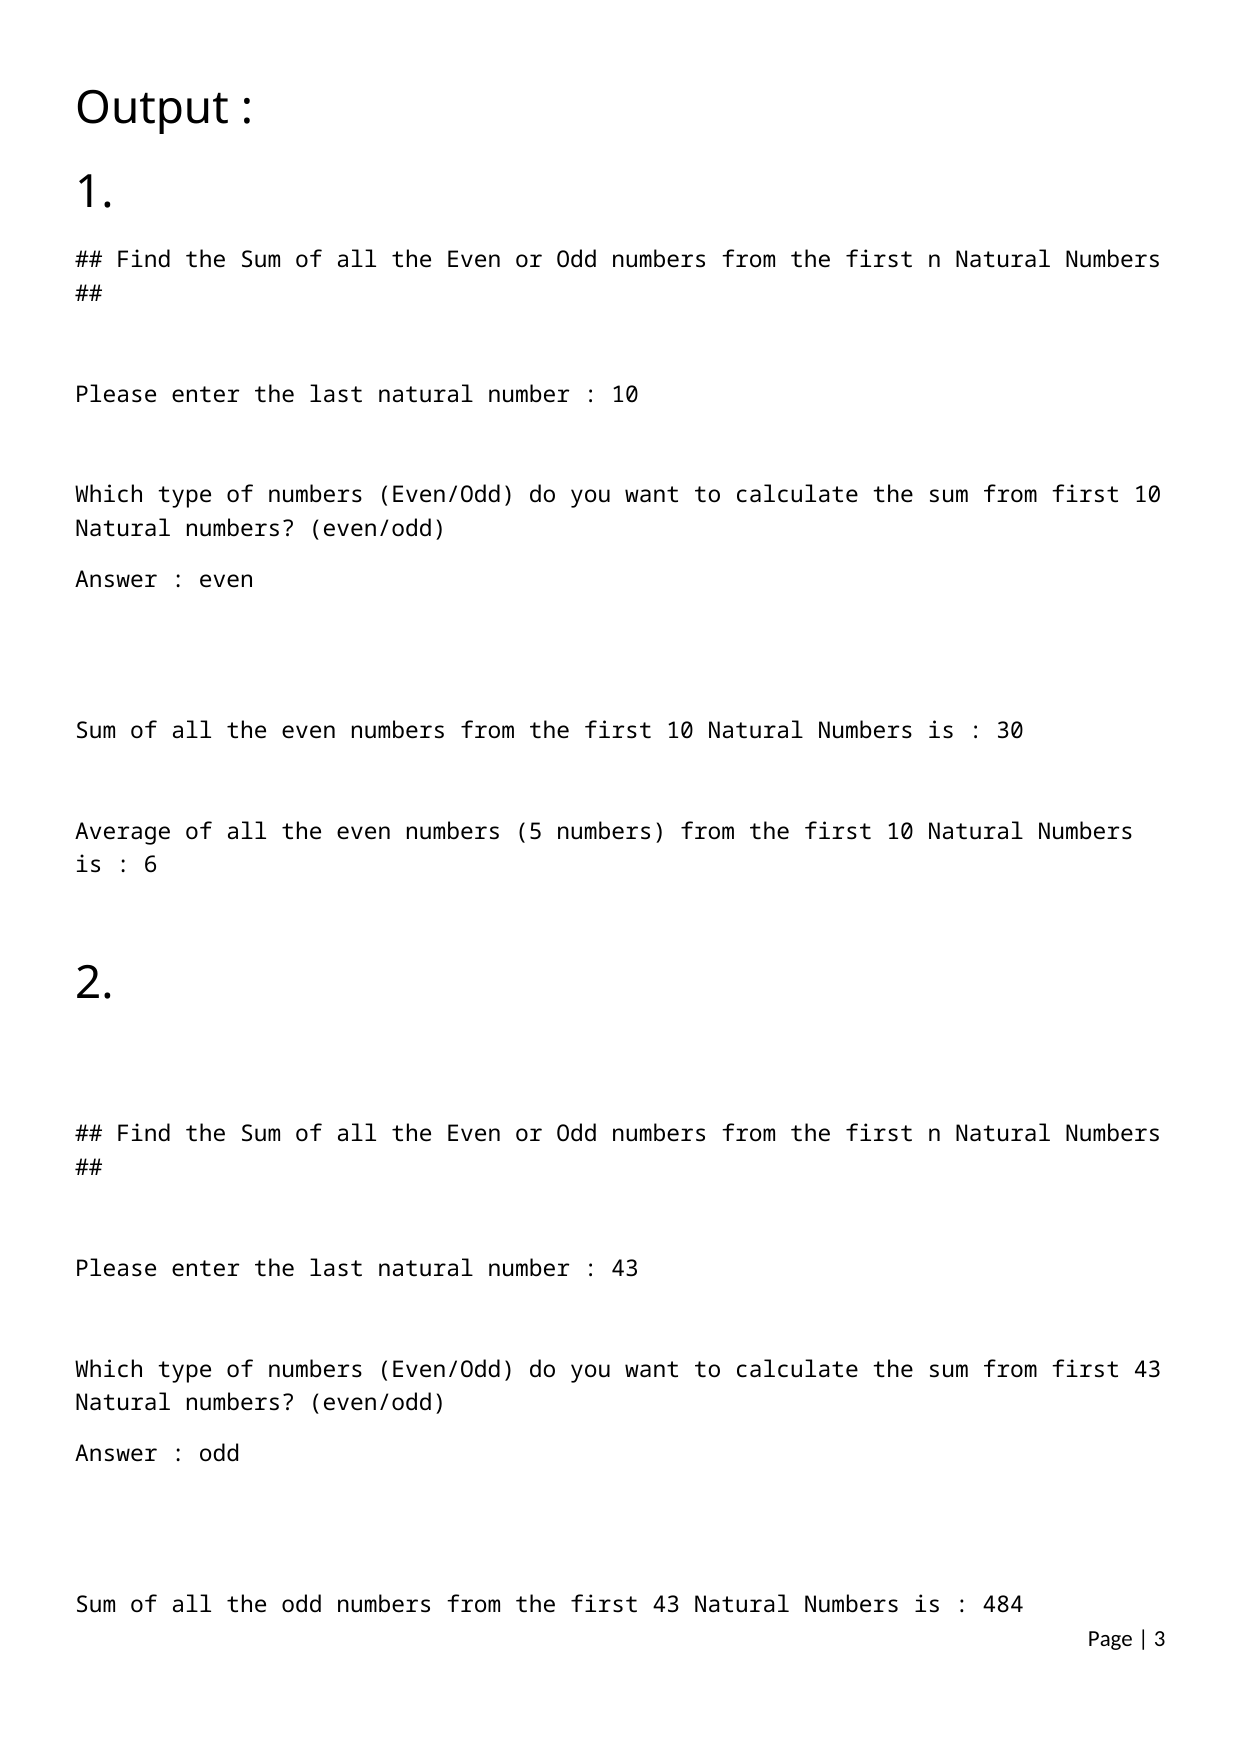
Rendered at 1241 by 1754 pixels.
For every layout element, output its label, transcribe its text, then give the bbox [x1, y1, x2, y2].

text Output : [75, 75, 1165, 137]
text Which type of numbers (Even/Odd) do you want to calculate the sum from first 43 Natural numbers? (even/odd) [75, 1352, 1165, 1417]
text ## Find the Sum of all the Even or Odd numbers from the first n Natural Numbers ## [75, 243, 1165, 308]
text ## Find the Sum of all the Even or Odd numbers from the first n Natural Numbers ## [75, 1117, 1165, 1182]
text Sum of all the even numbers from the first 10 Natural Numbers is : 30 [75, 714, 1165, 745]
text Which type of numbers (Even/Odd) do you want to calculate the sum from first 10 Natural numbers? (even/odd) [75, 478, 1165, 543]
text Answer : even [75, 562, 1165, 594]
text Answer : odd [75, 1437, 1165, 1468]
text Please enter the last natural number : 10 [75, 377, 1165, 409]
text Please enter the last natural number : 43 [75, 1252, 1165, 1283]
text Sum of all the odd numbers from the first 43 Natural Numbers is : 484 [75, 1588, 1165, 1619]
text Average of all the even numbers (5 numbers) from the first 10 Natural Numbers is : 6 [75, 814, 1165, 879]
text 2. [75, 949, 1165, 1012]
text 1. [75, 159, 1165, 221]
